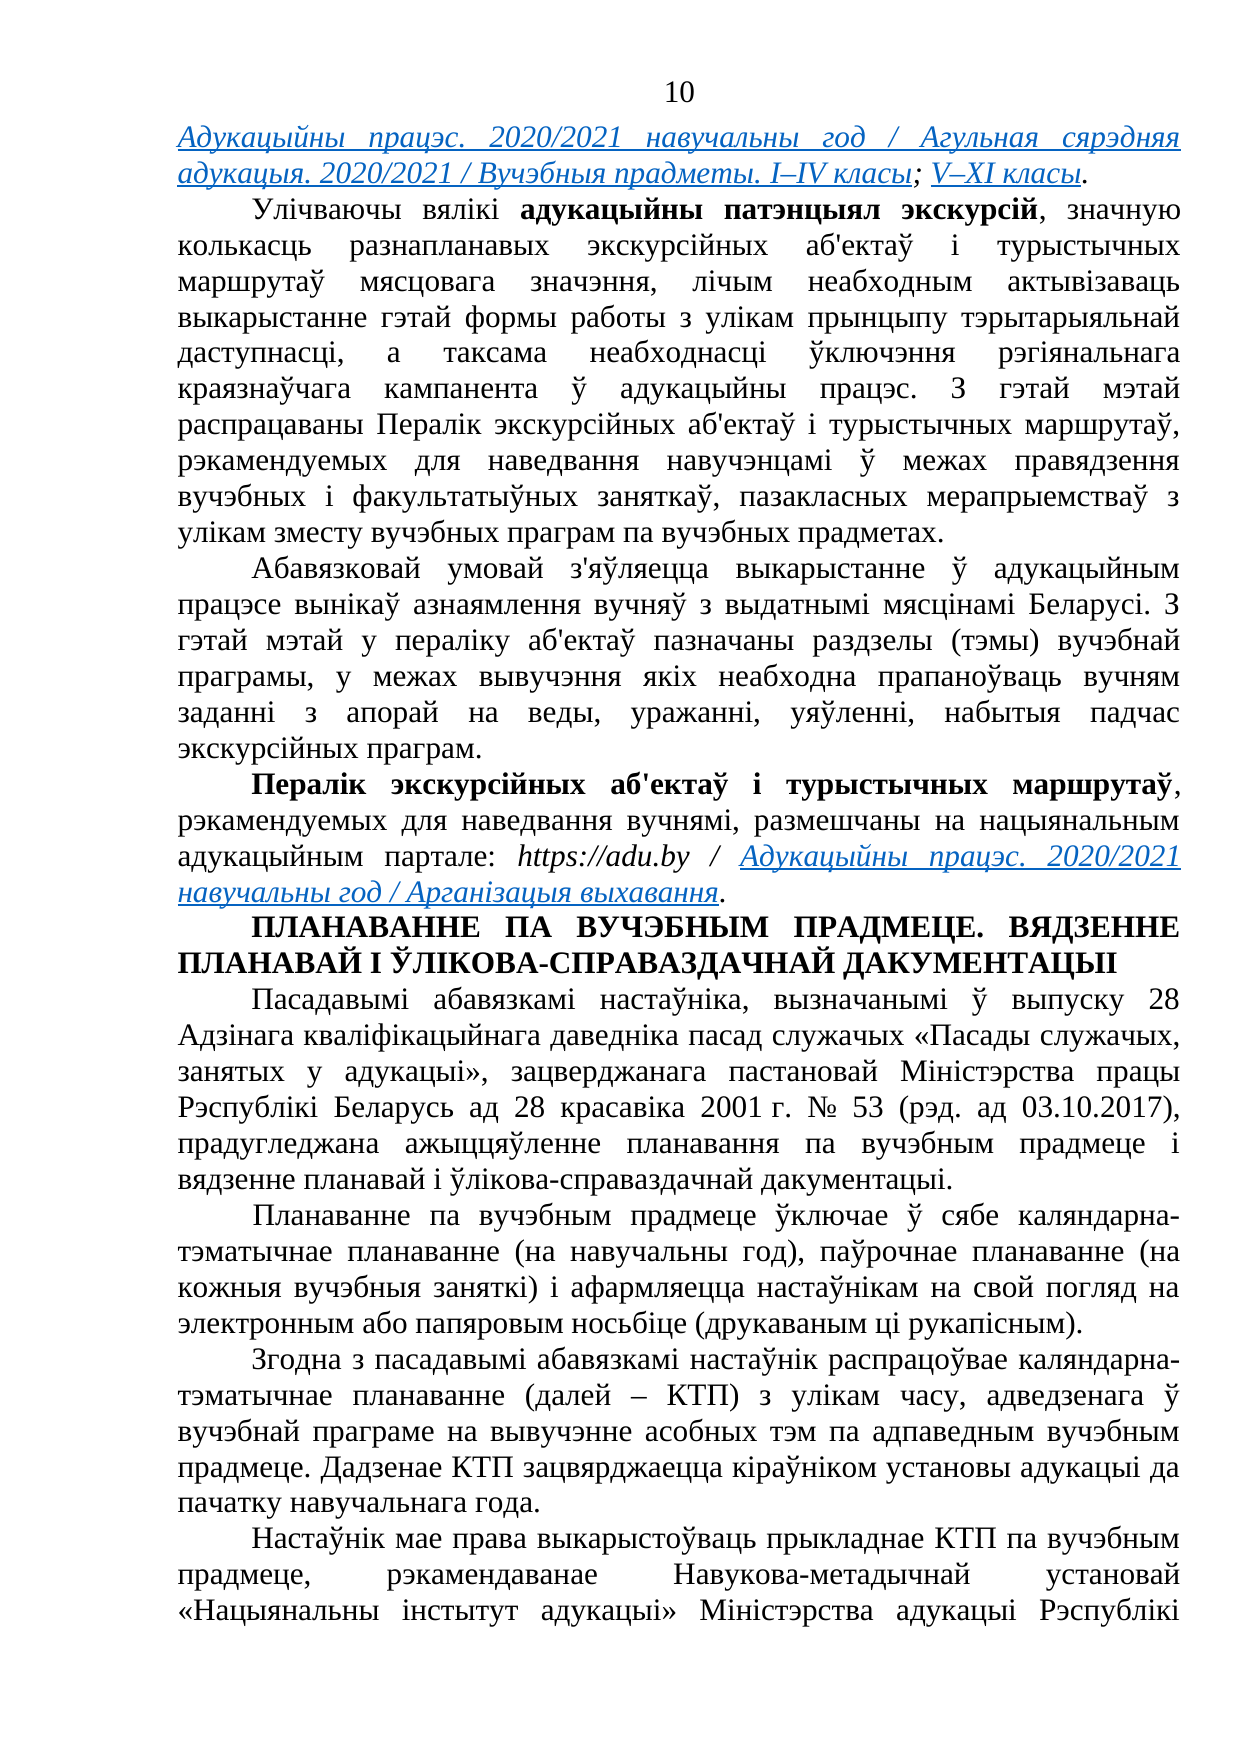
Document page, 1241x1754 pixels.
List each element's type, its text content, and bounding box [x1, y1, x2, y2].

list Улічваючы вялікі адукацыйны патэнцыял экскурсій, значную колькасць разнапланавых экскурсійных аб'ектаў і турыстычных маршрутаў мясцовага значэння, лічым неабходным актывізаваць выкарыстанне гэтай формы работы з улікам прынцыпу тэрытарыяльнай даступнасці, а таксама неабходнасці ўключэння рэгіянальнага краязнаўчага кампанента ў адукацыйны працэс. З гэтай мэтай распрацаваны Пералік экскурсійных аб'ектаў і турыстычных маршрутаў, рэкамендуемых для наведвання навучэнцамі ў межах правядзення вучэбных і факультатыўных заняткаў, пазакласных мерапрыемстваў з улікам зместу вучэбных праграм па вучэбных прадметах. [177, 190, 1181, 549]
text Пералік экскурсійных аб'ектаў і турыстычных маршрутаў, рэкамендуемых для наведвання вучнямі, размешчаны на нацыянальным адукацыйным партале: https://adu.by / Адукацыйны працэс. 2020/2021 навучальны год / Арганізацыя выхавання. [177, 765, 1181, 909]
text Планаванне па вучэбным прадмеце ўключае ў сябе каляндарна-тэматычнае планаванне (на навучальны год), паўрочнае планаванне (на кожныя вучэбныя заняткі) і афармляецца настаўнікам на свой погляд на электронным або папяровым носьбіце (друкаваным ці рукапісным). [177, 1196, 1181, 1340]
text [177, 1520, 1181, 1627]
text Пасадавымі абавязкамі настаўніка, вызначанымі ў выпуску 28 Адзінага кваліфікацыйнага даведніка пасад служачых «Пасады служачых, занятых у адукацыі», зацверджанага пастановай Міністэрства працы Рэспублікі Беларусь ад 28 красавiка 2001 г. № 53 (рэд. ад 03.10.2017), прадугледжана ажыццяўленне планавання па вучэбным прадмеце і вядзенне планавай і ўлікова-справаздачнай дакументацыі. [177, 981, 1181, 1196]
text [177, 118, 1181, 149]
text ПЛАНАВАННЕ ПА ВУЧЭБНЫМ ПРАДМЕЦЕ. ВЯДЗЕННЕ ПЛАНАВАЙ І ЎЛІКОВА-СПРАВАЗДАЧНАЙ ДАКУМЕНТАЦЫІ [177, 909, 1181, 981]
text Згодна з пасадавымі абавязкамі настаўнік распрацоўвае каляндарна-тэматычнае планаванне (далей – КТП) з улікам часу, адведзенага ў вучэбнай праграме на вывучэнне асобных тэм па адпаведным вучэбным прадмеце. Дадзенае КТП зацвярджаецца кіраўніком установы адукацыі да пачатку навучальнага года. [177, 1340, 1181, 1520]
text Абавязковай умовай з'яўляецца выкарыстанне ў адукацыйным працэсе вынікаў азнаямлення вучняў з выдатнымі мясцінамі Беларусі. З гэтай мэтай у пераліку аб'ектаў пазначаны раздзелы (тэмы) вучэбнай праграмы, у межах вывучэння якіх неабходна прапаноўваць вучням заданні з апорай на веды, уражанні, уяўленні, набытыя падчас экскурсійных праграм. [177, 549, 1181, 765]
